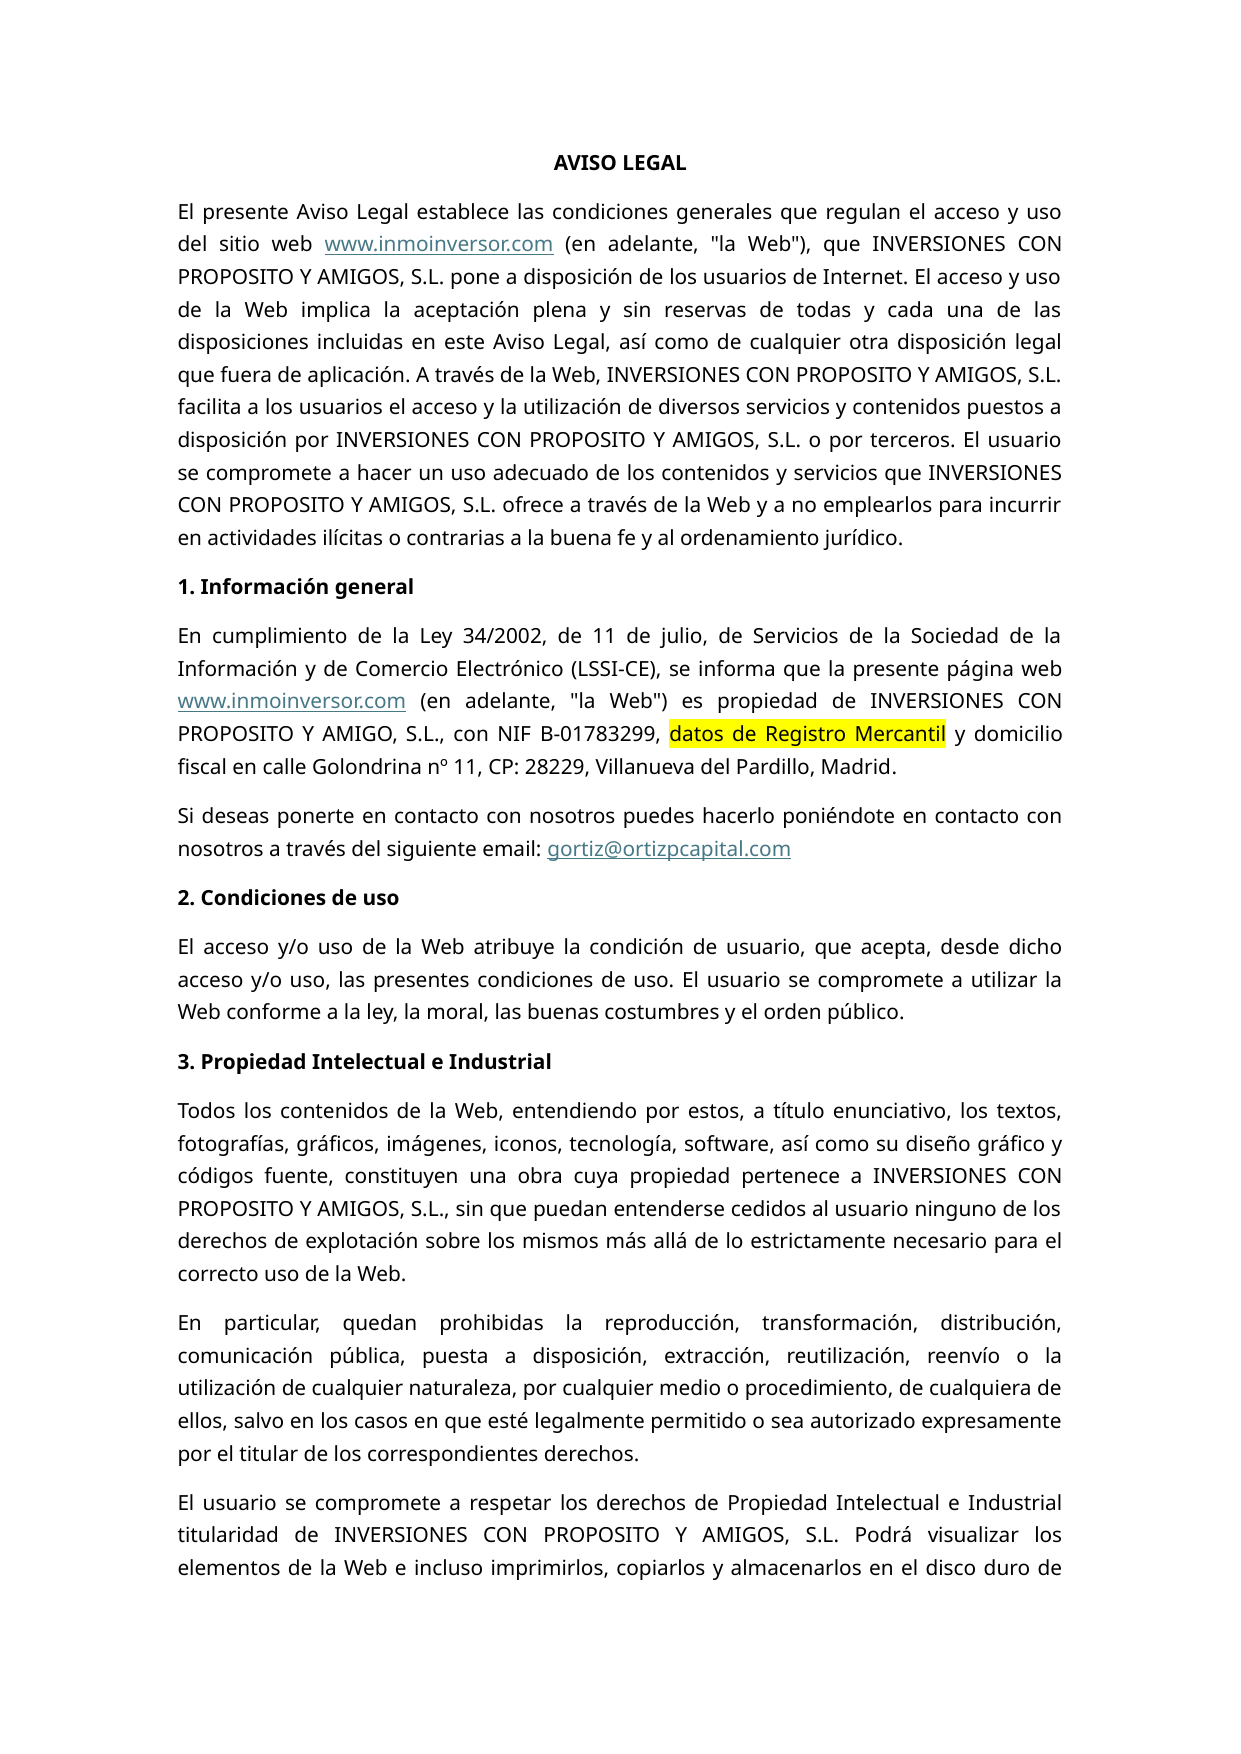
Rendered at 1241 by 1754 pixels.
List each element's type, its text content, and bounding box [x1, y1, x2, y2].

text 2. Condiciones de uso [177, 883, 1063, 911]
text Si deseas ponerte en contacto con nosotros puedes hacerlo poniéndote en contacto con nosotros a través del siguiente email: gortiz@ortizpcapital.com [177, 801, 1063, 862]
text El acceso y/o uso de la Web atribuye la condición de usuario, que acepta, desde dicho acceso y/o uso, las presentes condiciones de uso. El usuario se compromete a utilizar la Web conforme a la ley, la moral, las buenas costumbres y el orden público. [177, 932, 1063, 1026]
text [177, 1488, 1063, 1582]
text AVISO LEGAL [177, 148, 1063, 176]
text 3. Propiedad Intelectual e Industrial [177, 1047, 1063, 1075]
text Todos los contenidos de la Web, entendiendo por estos, a título enunciativo, los textos, fotografías, gráficos, imágenes, iconos, tecnología, software, así como su diseño gráfico y códigos fuente, constituyen una obra cuya propiedad pertenece a INVERSIONES CON PROPOSITO Y AMIGOS, S.L., sin que puedan entenderse cedidos al usuario ninguno de los derechos de explotación sobre los mismos más allá de lo estrictamente necesario para el correcto uso de la Web. [177, 1096, 1063, 1287]
text En cumplimiento de la Ley 34/2002, de 11 de julio, de Servicios de la Sociedad de la Información y de Comercio Electrónico (LSSI-CE), se informa que la presente página web www.inmoinversor.com (en adelante, "la Web") es propiedad de INVERSIONES CON PROPOSITO Y AMIGO, S.L., con NIF B-01783299, datos de Registro Mercantil y domicilio fiscal en calle Golondrina nº 11, CP: 28229, Villanueva del Pardillo, Madrid. [177, 621, 1063, 780]
text El presente Aviso Legal establece las condiciones generales que regulan el acceso y uso del sitio web www.inmoinversor.com (en adelante, "la Web"), que INVERSIONES CON PROPOSITO Y AMIGOS, S.L. pone a disposición de los usuarios de Internet. El acceso y uso de la Web implica la aceptación plena y sin reservas de todas y cada una de las disposiciones incluidas en este Aviso Legal, así como de cualquier otra disposición legal que fuera de aplicación. A través de la Web, INVERSIONES CON PROPOSITO Y AMIGOS, S.L. facilita a los usuarios el acceso y la utilización de diversos servicios y contenidos puestos a disposición por INVERSIONES CON PROPOSITO Y AMIGOS, S.L. o por terceros. El usuario se compromete a hacer un uso adecuado de los contenidos y servicios que INVERSIONES CON PROPOSITO Y AMIGOS, S.L. ofrece a través de la Web y a no emplearlos para incurrir en actividades ilícitas o contrarias a la buena fe y al ordenamiento jurídico. [177, 197, 1063, 551]
text En particular, quedan prohibidas la reproducción, transformación, distribución, comunicación pública, puesta a disposición, extracción, reutilización, reenvío o la utilización de cualquier naturaleza, por cualquier medio o procedimiento, de cualquiera de ellos, salvo en los casos en que esté legalmente permitido o sea autorizado expresamente por el titular de los correspondientes derechos. [177, 1308, 1063, 1467]
text 1. Información general [177, 572, 1063, 601]
